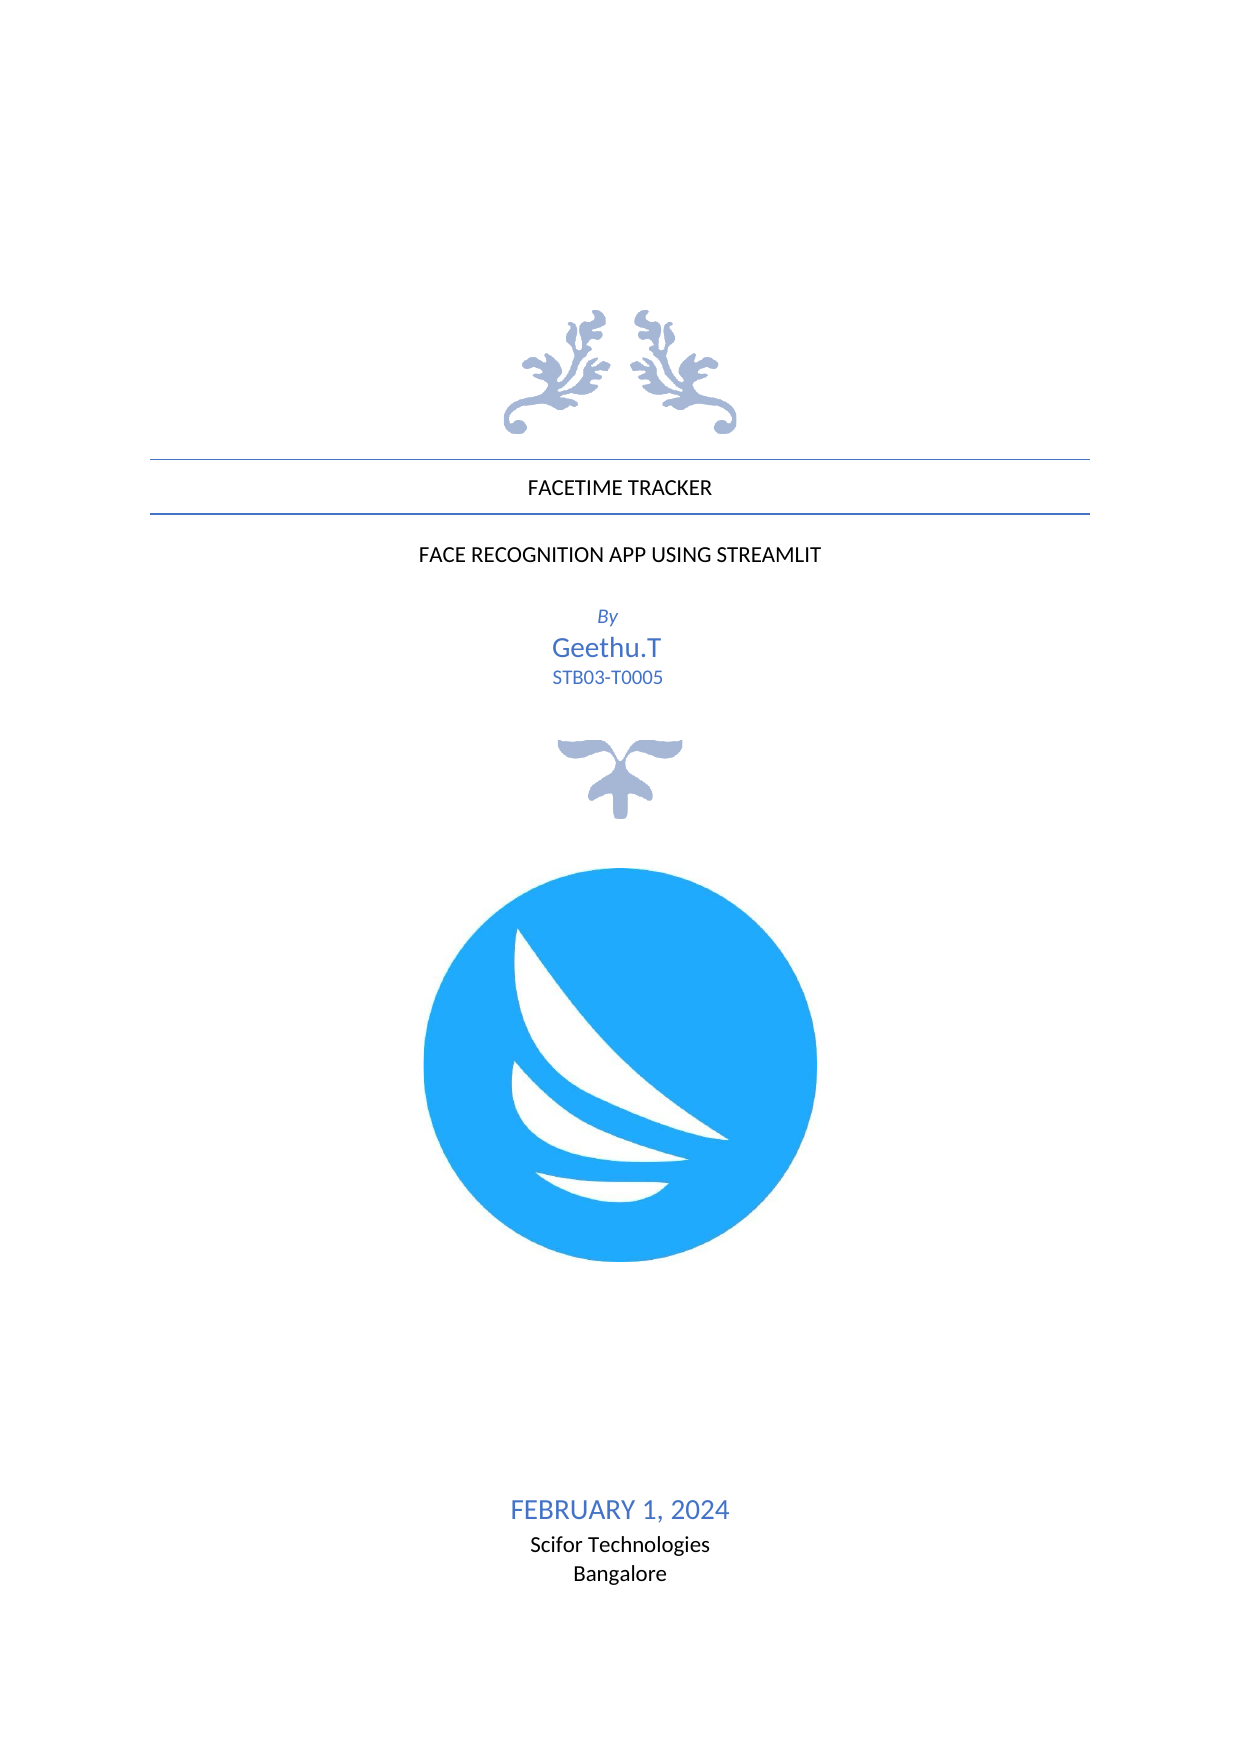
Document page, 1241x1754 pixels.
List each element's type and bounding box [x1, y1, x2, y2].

picture [423, 868, 817, 1262]
